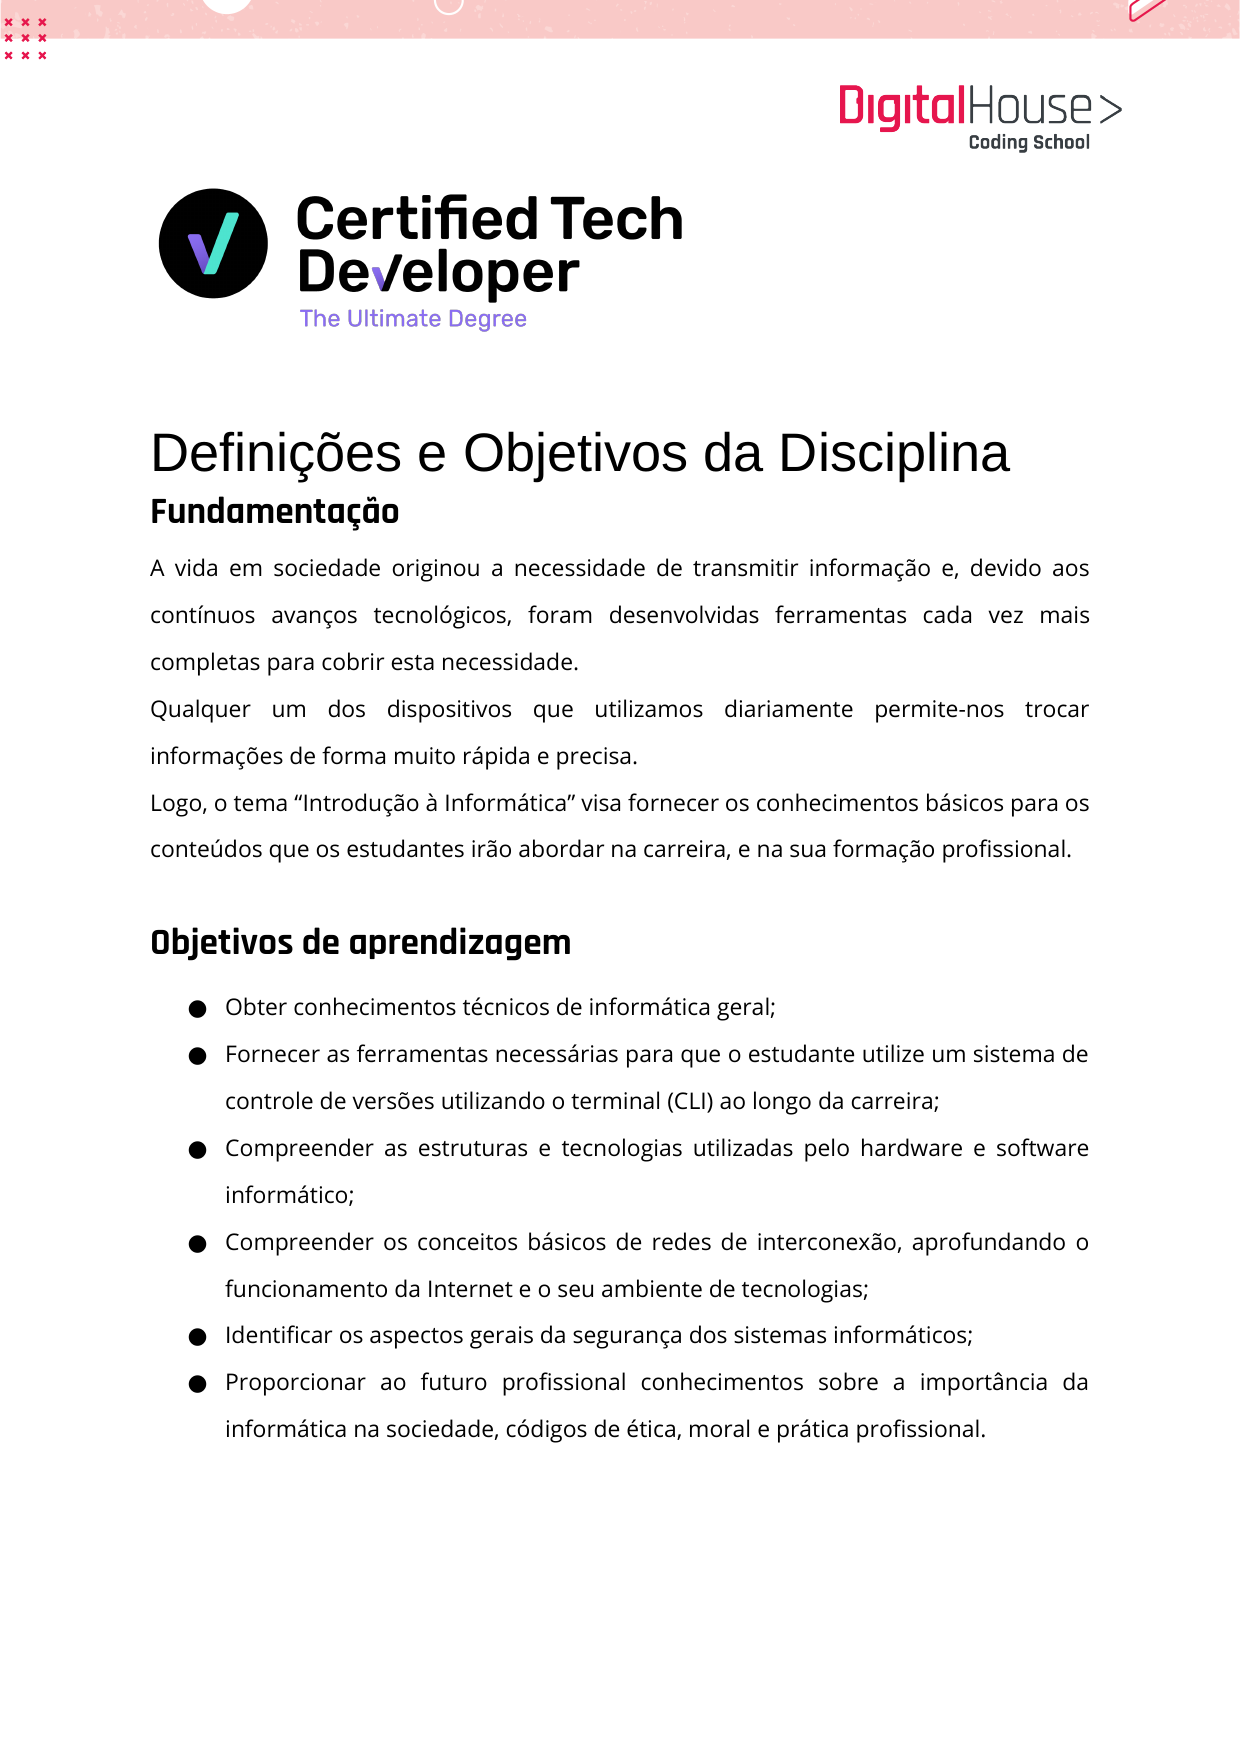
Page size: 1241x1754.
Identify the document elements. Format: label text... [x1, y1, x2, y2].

list Identificar os aspectos gerais da segurança dos sistemas informáticos; [187, 1319, 1090, 1351]
list Compreender as estruturas e tecnologias utilizadas pelo hardware e software informático; [187, 1132, 1090, 1210]
text Qualquer um dos dispositivos que utilizamos diariamente permite-nos trocar informações de forma muito rápida e precisa. [150, 693, 1091, 771]
text Fundamentação A vida em sociedade originou a necessidade de transmitir informação e, devido aos contínuos avanços tecnológicos, foram desenvolvidas ferramentas cada vez mais completas para cobrir esta necessidade. [150, 489, 1091, 677]
title Definições e Objetivos da Disciplina [150, 420, 1090, 482]
text Logo, o tema “Introdução à Informática” visa fornecer os conhecimentos básicos para os conteúdos que os estudantes irão abordar na carreira, e na sua formação profissional. [150, 786, 1091, 864]
text Objetivos de aprendizagem [150, 920, 1091, 967]
picture [0, 0, 1240, 346]
list Fornecer as ferramentas necessárias para que o estudante utilize um sistema de controle de versões utilizando o terminal (CLI) ao longo da carreira; [187, 1038, 1090, 1116]
list Proporcionar ao futuro profissional conhecimentos sobre a importância da informática na sociedade, códigos de ética, moral e prática profissional. [187, 1366, 1090, 1444]
list Obter conhecimentos técnicos de informática geral; [187, 991, 1090, 1023]
list Compreender os conceitos básicos de redes de interconexão, aprofundando o funcionamento da Internet e o seu ambiente de tecnologias; [187, 1226, 1090, 1304]
